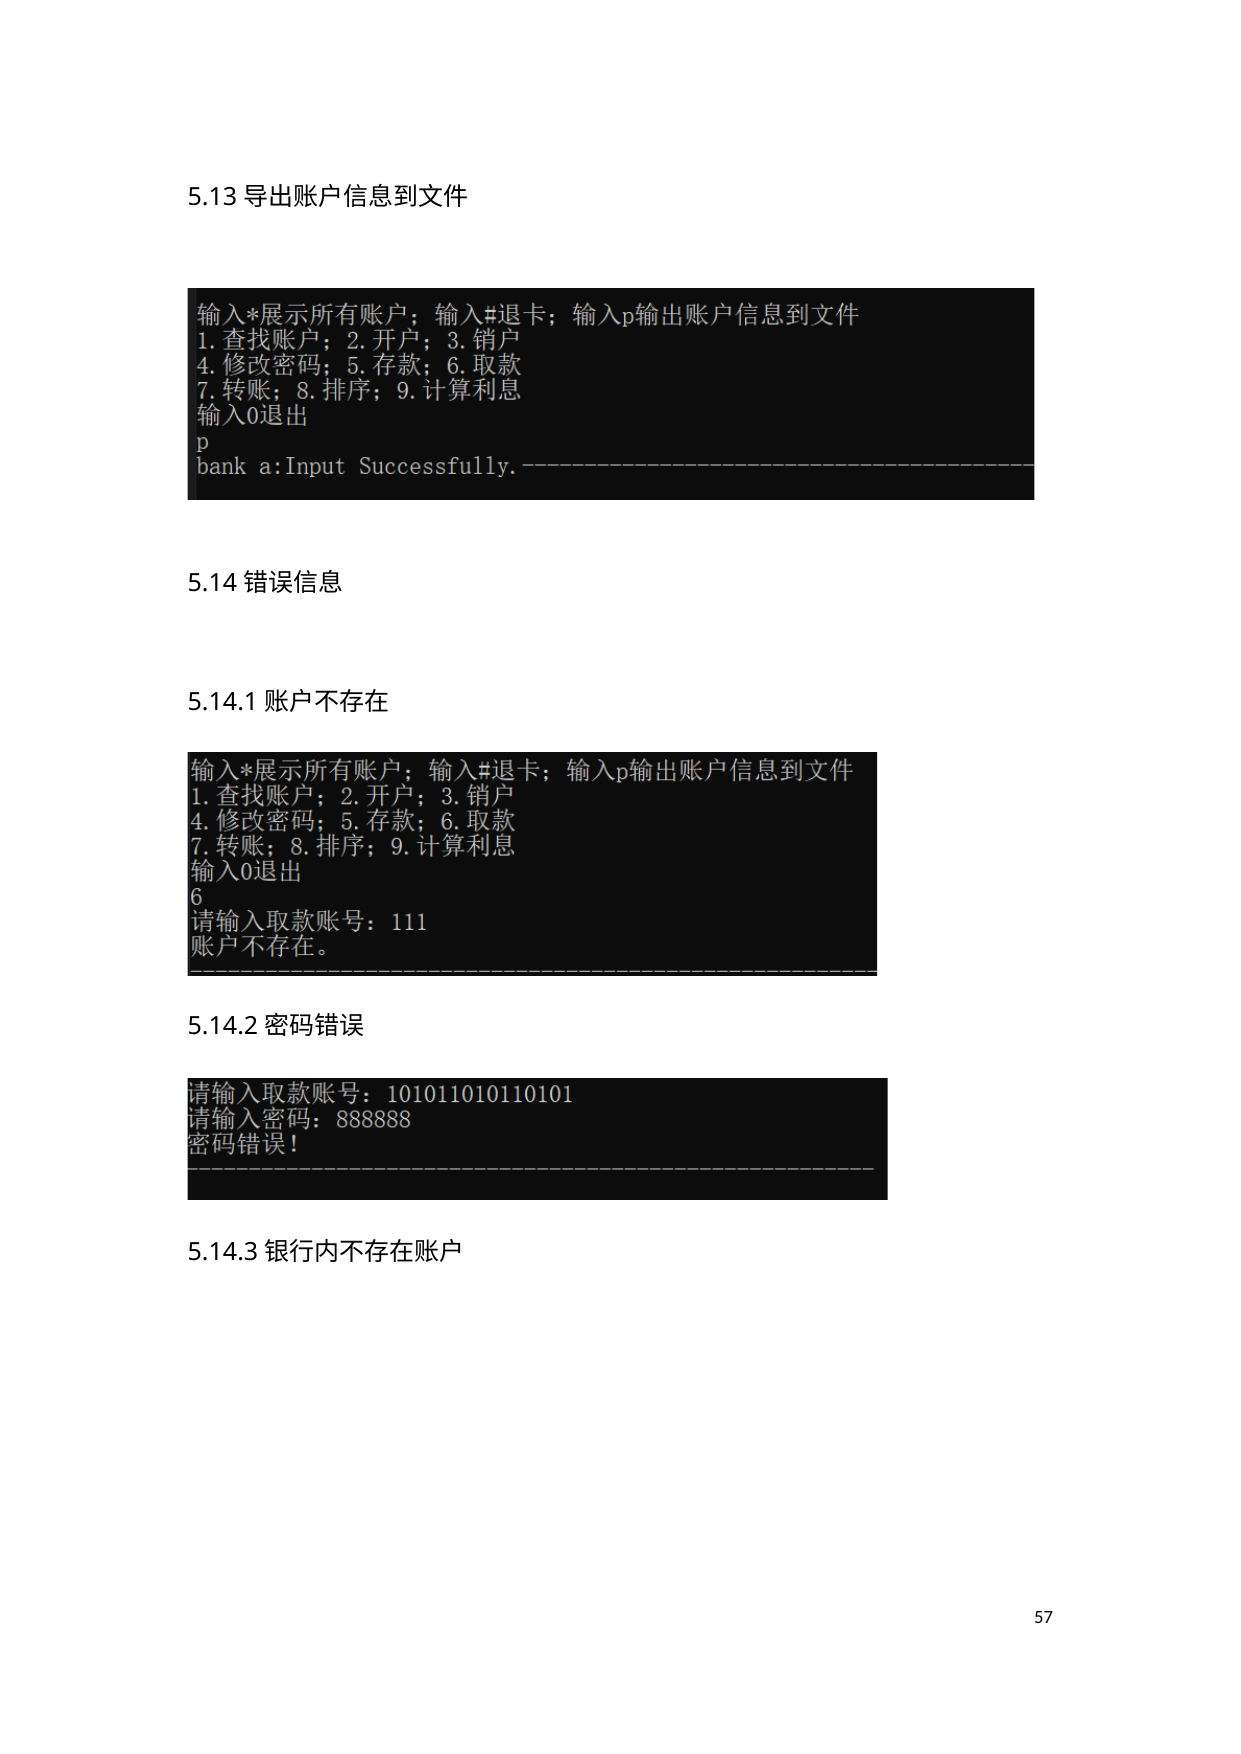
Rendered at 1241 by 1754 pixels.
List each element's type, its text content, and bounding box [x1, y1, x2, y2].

subtitle 5.14 错误信息 [187, 548, 1053, 613]
text 5.14.1 账户不存在 [187, 667, 1053, 732]
text 5.14.2 密码错误 [187, 991, 1053, 1056]
text 5.14.3 银行内不存在账户 [187, 1217, 1053, 1282]
subtitle 5.13 导出账户信息到文件 [187, 162, 1053, 227]
